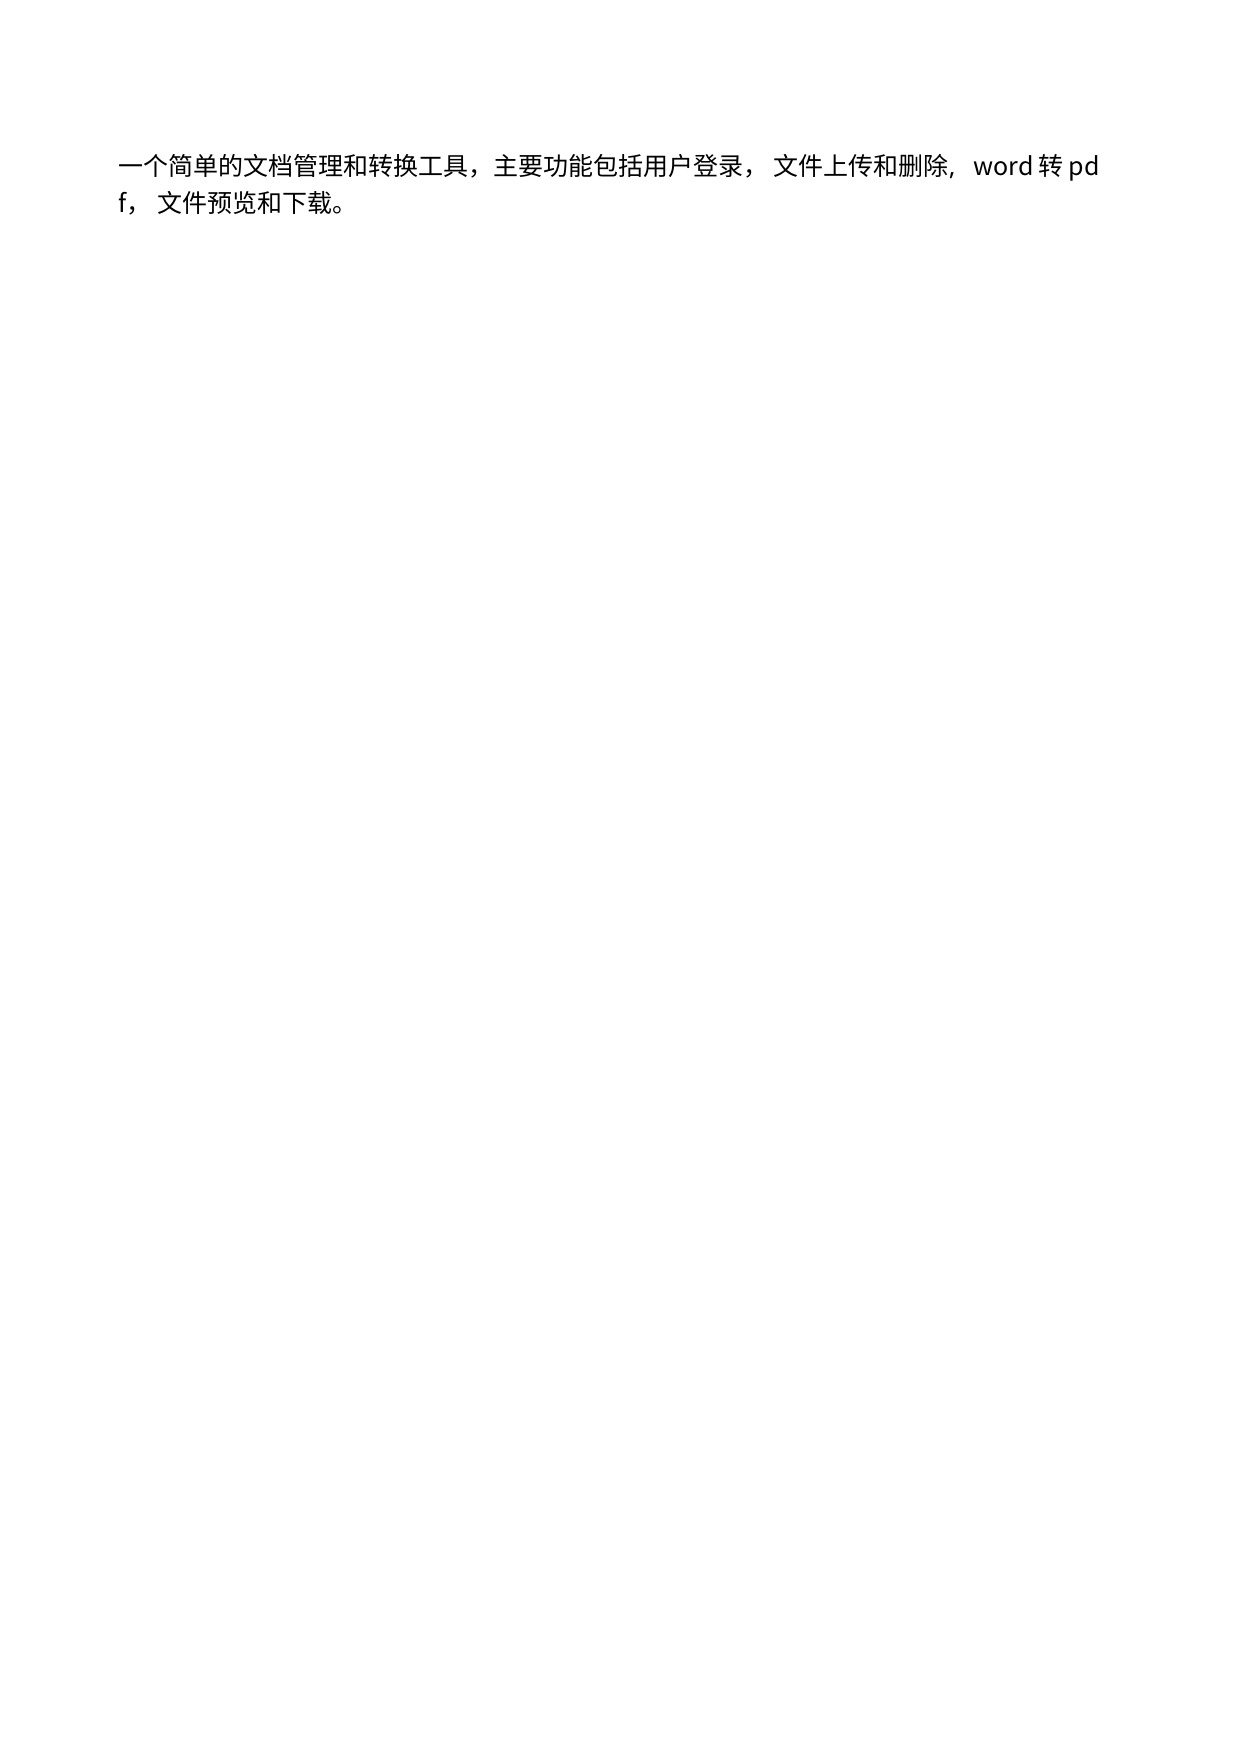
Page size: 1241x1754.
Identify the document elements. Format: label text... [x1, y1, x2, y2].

text 一个简单的文档管理和转换工具，主要功能包括用户登录， 文件上传和删除, word转pdf， 文件预览和下载。 [118, 147, 1122, 219]
